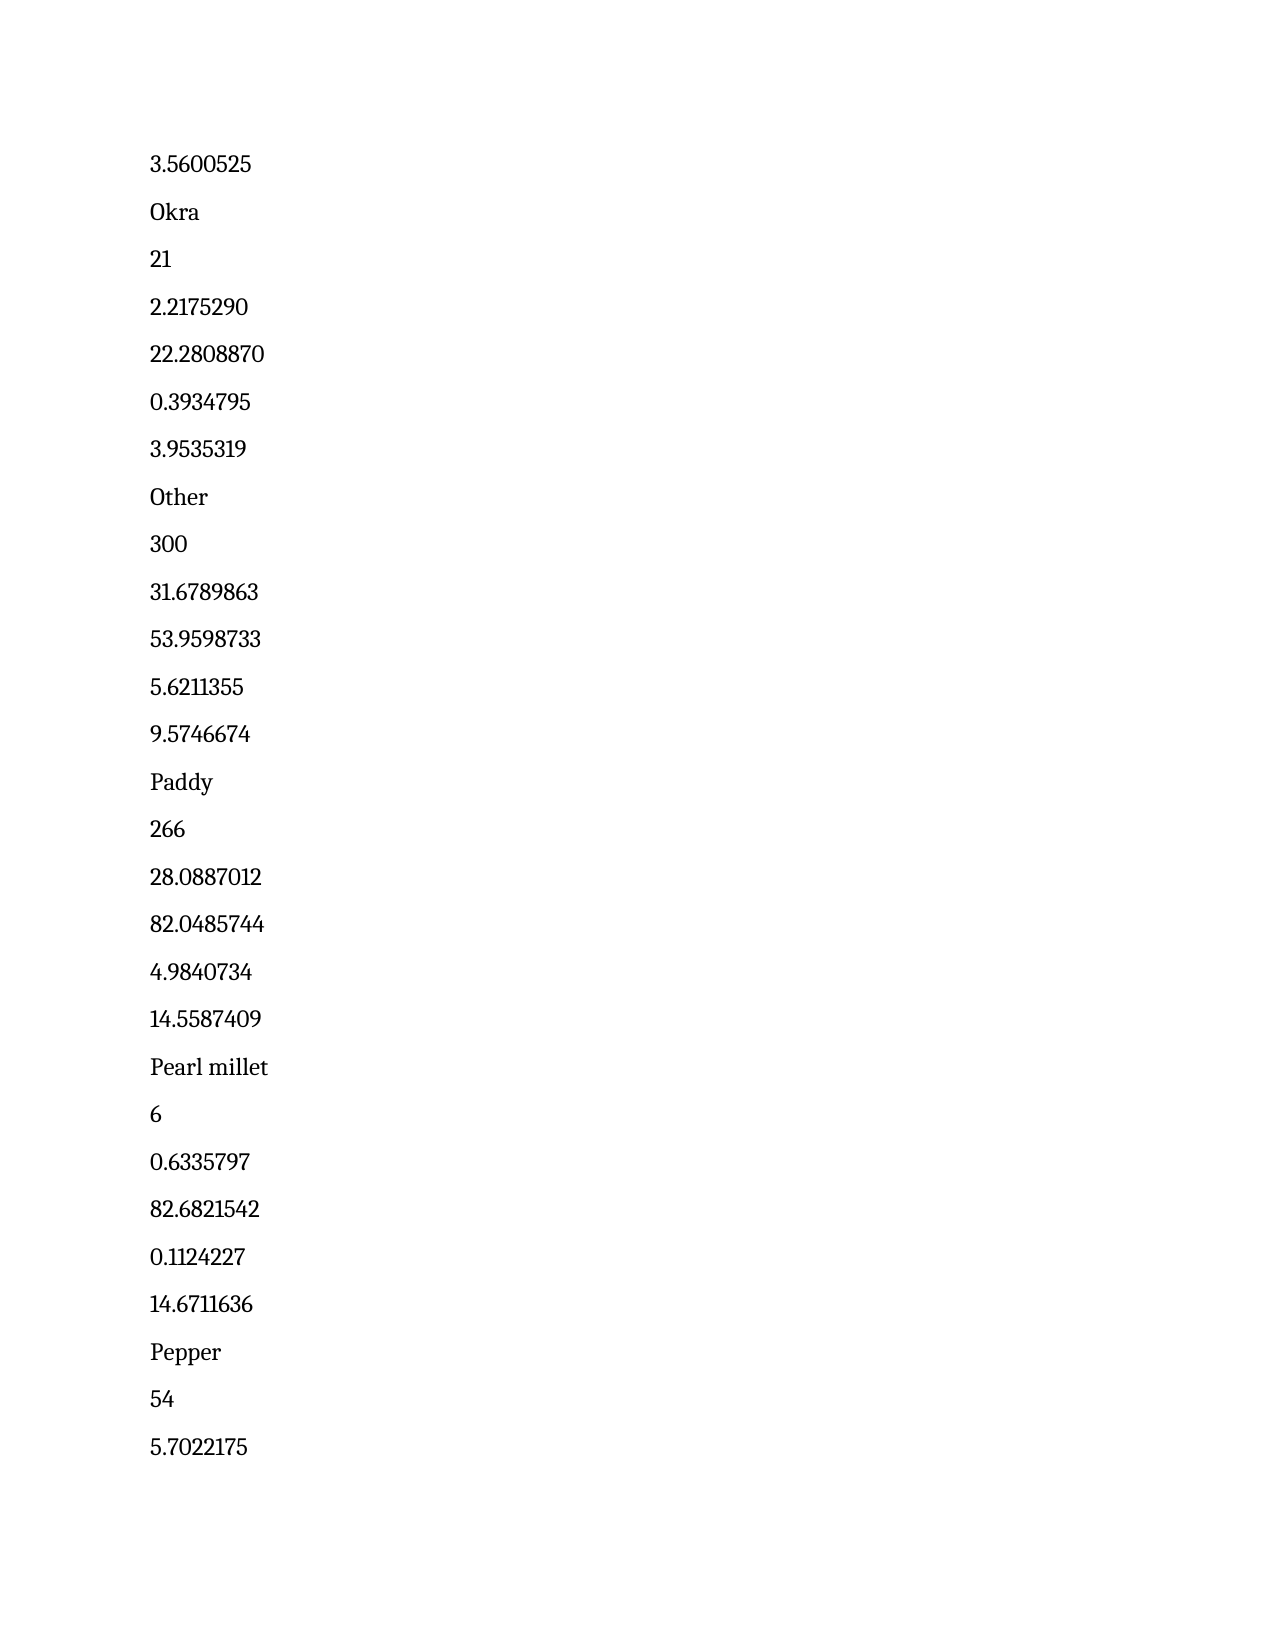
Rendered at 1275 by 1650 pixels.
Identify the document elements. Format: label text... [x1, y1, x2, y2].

text 9.5746674 [150, 720, 1125, 749]
text 3.5600525 [150, 150, 1125, 179]
text Other [150, 482, 1125, 511]
text Pepper [150, 1337, 1125, 1366]
text Pearl millet [150, 1052, 1125, 1081]
text 300 [150, 530, 1125, 559]
text Paddy [150, 767, 1125, 796]
text 5.7022175 [150, 1432, 1125, 1461]
text 28.0887012 [150, 862, 1125, 891]
text 82.6821542 [150, 1195, 1125, 1224]
text 22.2808870 [150, 340, 1125, 369]
text 0.3934795 [150, 387, 1125, 416]
text 31.6789863 [150, 577, 1125, 606]
text 4.9840734 [150, 957, 1125, 986]
text Okra [150, 197, 1125, 226]
text 5.6211355 [150, 672, 1125, 701]
text 14.5587409 [150, 1005, 1125, 1034]
text 0.6335797 [150, 1147, 1125, 1176]
text 266 [150, 815, 1125, 844]
text 6 [150, 1100, 1125, 1129]
text 3.9535319 [150, 435, 1125, 464]
text 21 [150, 245, 1125, 274]
text 14.6711636 [150, 1290, 1125, 1319]
text 53.9598733 [150, 625, 1125, 654]
text 54 [150, 1385, 1125, 1414]
text 0.1124227 [150, 1242, 1125, 1271]
text 82.0485744 [150, 910, 1125, 939]
text 2.2175290 [150, 292, 1125, 321]
